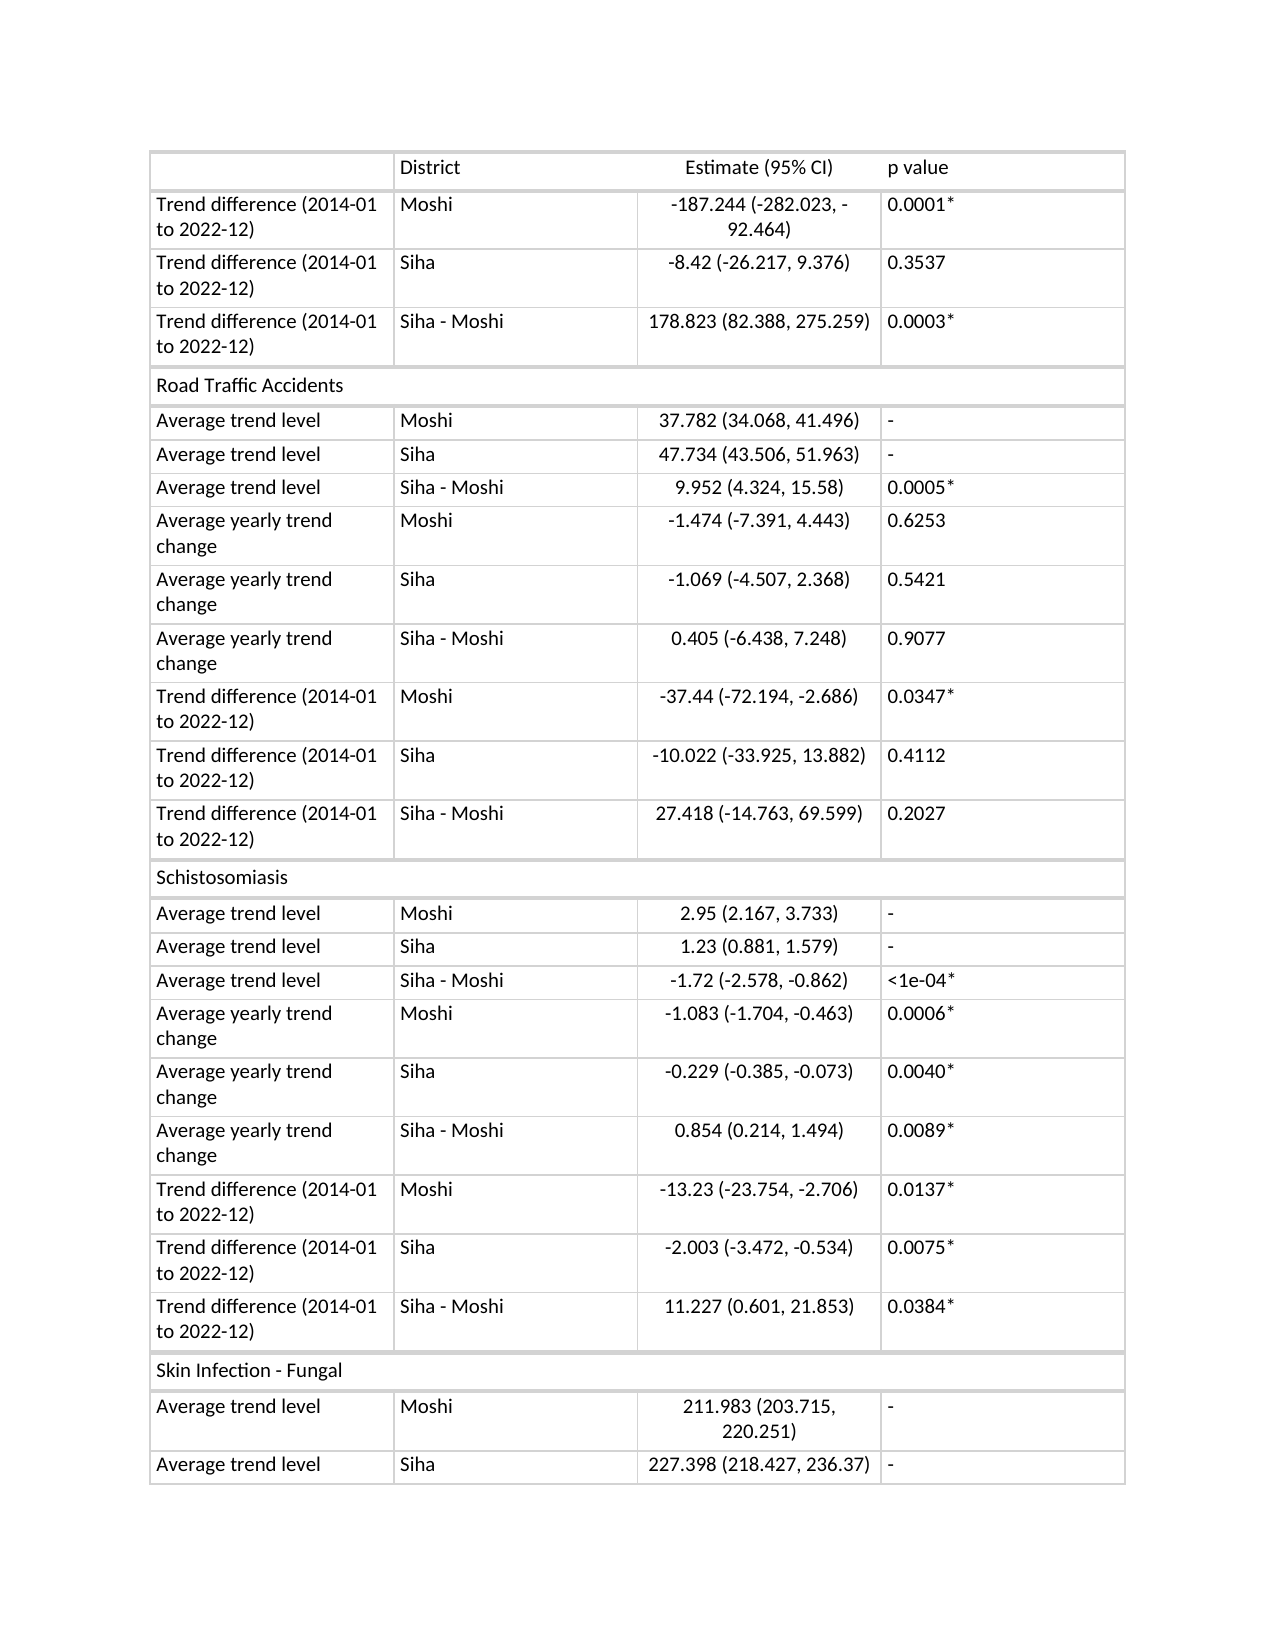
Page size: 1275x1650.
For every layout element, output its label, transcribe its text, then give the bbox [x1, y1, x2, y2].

table_cell -0.229 (-0.385, -0.073) [638, 1059, 880, 1116]
table_cell 211.983 (203.715, 220.251) [638, 1393, 880, 1450]
table_cell 0.0384* [882, 1293, 1124, 1350]
table_cell Moshi [395, 507, 637, 564]
table_header District [395, 154, 637, 189]
table_cell Siha - Moshi [395, 1293, 637, 1350]
table_cell Moshi [395, 683, 637, 740]
table_cell -8.42 (-26.217, 9.376) [638, 250, 880, 306]
table_cell 0.5421 [882, 566, 1124, 623]
table_cell Siha - Moshi [395, 967, 637, 998]
table_cell 0.0347* [882, 683, 1124, 740]
table_cell 11.227 (0.601, 21.853) [638, 1293, 880, 1350]
table_cell -2.003 (-3.472, -0.534) [638, 1235, 880, 1292]
table_cell Trend difference (2014-01 to 2022-12) [151, 742, 393, 799]
table_cell Siha [395, 441, 637, 473]
table_cell -1.083 (-1.704, -0.463) [638, 1000, 880, 1057]
table_cell 0.0075* [882, 1235, 1124, 1292]
table_cell -187.244 (-282.023, -92.464) [638, 193, 880, 248]
table_cell Siha - Moshi [395, 474, 637, 506]
table_cell Average trend level [151, 934, 393, 965]
table_cell Average yearly trend change [151, 1117, 393, 1174]
table_cell 1.23 (0.881, 1.579) [638, 934, 880, 965]
table_cell Siha - Moshi [395, 1117, 637, 1174]
table_cell - [882, 934, 1124, 965]
table_cell Siha - Moshi [395, 625, 637, 682]
table_cell Trend difference (2014-01 to 2022-12) [151, 308, 393, 365]
table_cell Siha [395, 566, 637, 623]
table_cell 0.0006* [882, 1000, 1124, 1057]
table_cell Average yearly trend change [151, 625, 393, 682]
table_cell Average yearly trend change [151, 1059, 393, 1116]
table_cell 0.0040* [882, 1059, 1124, 1116]
table_cell 0.0089* [882, 1117, 1124, 1174]
table_cell -1.069 (-4.507, 2.368) [638, 566, 880, 623]
table_cell 0.6253 [882, 507, 1124, 564]
table_cell 0.405 (-6.438, 7.248) [638, 625, 880, 682]
table_cell Trend difference (2014-01 to 2022-12) [151, 250, 393, 306]
table_header Estimate (95% CI) [638, 154, 881, 189]
table_cell Trend difference (2014-01 to 2022-12) [151, 683, 393, 740]
table_cell 178.823 (82.388, 275.259) [638, 308, 880, 365]
table_cell - [882, 408, 1124, 439]
table_cell -13.23 (-23.754, -2.706) [638, 1176, 880, 1233]
table_cell Road Traffic Accidents [151, 369, 1124, 403]
table_header [151, 154, 393, 189]
table_cell Siha - Moshi [395, 308, 637, 365]
table_cell Average trend level [151, 474, 393, 506]
table_cell Siha [395, 1235, 637, 1292]
table_header p value [881, 154, 1124, 189]
table_cell Trend difference (2014-01 to 2022-12) [151, 1235, 393, 1292]
table_cell - [882, 900, 1124, 932]
table_cell 37.782 (34.068, 41.496) [638, 408, 880, 439]
table_cell Average trend level [151, 408, 393, 439]
table_cell 0.854 (0.214, 1.494) [638, 1117, 880, 1174]
table_cell - [882, 1452, 1124, 1483]
table_cell 0.0001* [882, 193, 1124, 248]
table_cell Trend difference (2014-01 to 2022-12) [151, 801, 393, 858]
table_cell 0.2027 [882, 801, 1124, 858]
table_cell 227.398 (218.427, 236.37) [638, 1452, 880, 1483]
table_cell 2.95 (2.167, 3.733) [638, 900, 880, 932]
table_cell 47.734 (43.506, 51.963) [638, 441, 880, 473]
table_cell Siha [395, 1059, 637, 1116]
table_cell Average trend level [151, 441, 393, 473]
table_cell -1.474 (-7.391, 4.443) [638, 507, 880, 564]
table_cell Average yearly trend change [151, 1000, 393, 1057]
table_cell Trend difference (2014-01 to 2022-12) [151, 1176, 393, 1233]
table_cell -1.72 (-2.578, -0.862) [638, 967, 880, 998]
table_cell -10.022 (-33.925, 13.882) [638, 742, 880, 799]
table_cell Skin Infection - Fungal [151, 1355, 1124, 1389]
table_cell 0.0137* [882, 1176, 1124, 1233]
table_cell Average yearly trend change [151, 507, 393, 564]
table_cell - [882, 441, 1124, 473]
table_cell Average trend level [151, 1393, 393, 1450]
table_cell Siha - Moshi [395, 801, 637, 858]
table_cell Moshi [395, 1176, 637, 1233]
table_cell Average trend level [151, 900, 393, 932]
table_cell Moshi [395, 193, 637, 248]
table_cell -37.44 (-72.194, -2.686) [638, 683, 880, 740]
table_cell 9.952 (4.324, 15.58) [638, 474, 880, 506]
table_cell 0.9077 [882, 625, 1124, 682]
table_cell Siha [395, 742, 637, 799]
table_cell Average yearly trend change [151, 566, 393, 623]
table_cell Trend difference (2014-01 to 2022-12) [151, 1293, 393, 1350]
table_cell Moshi [395, 408, 637, 439]
table_cell <1e-04* [882, 967, 1124, 998]
table_cell 0.4112 [882, 742, 1124, 799]
table_cell Siha [395, 934, 637, 965]
table_cell Siha [395, 1452, 637, 1483]
table_cell Average trend level [151, 1452, 393, 1483]
table_cell Average trend level [151, 967, 393, 998]
table_cell Trend difference (2014-01 to 2022-12) [151, 193, 393, 248]
table_cell - [882, 1393, 1124, 1450]
table_cell 0.0005* [882, 474, 1124, 506]
table_cell 0.0003* [882, 308, 1124, 365]
table_cell 0.3537 [882, 250, 1124, 306]
table_cell Moshi [395, 1000, 637, 1057]
table_cell Siha [395, 250, 637, 306]
table_cell Schistosomiasis [151, 862, 1124, 896]
table_cell Moshi [395, 1393, 637, 1450]
table_cell Moshi [395, 900, 637, 932]
table_cell 27.418 (-14.763, 69.599) [638, 801, 880, 858]
